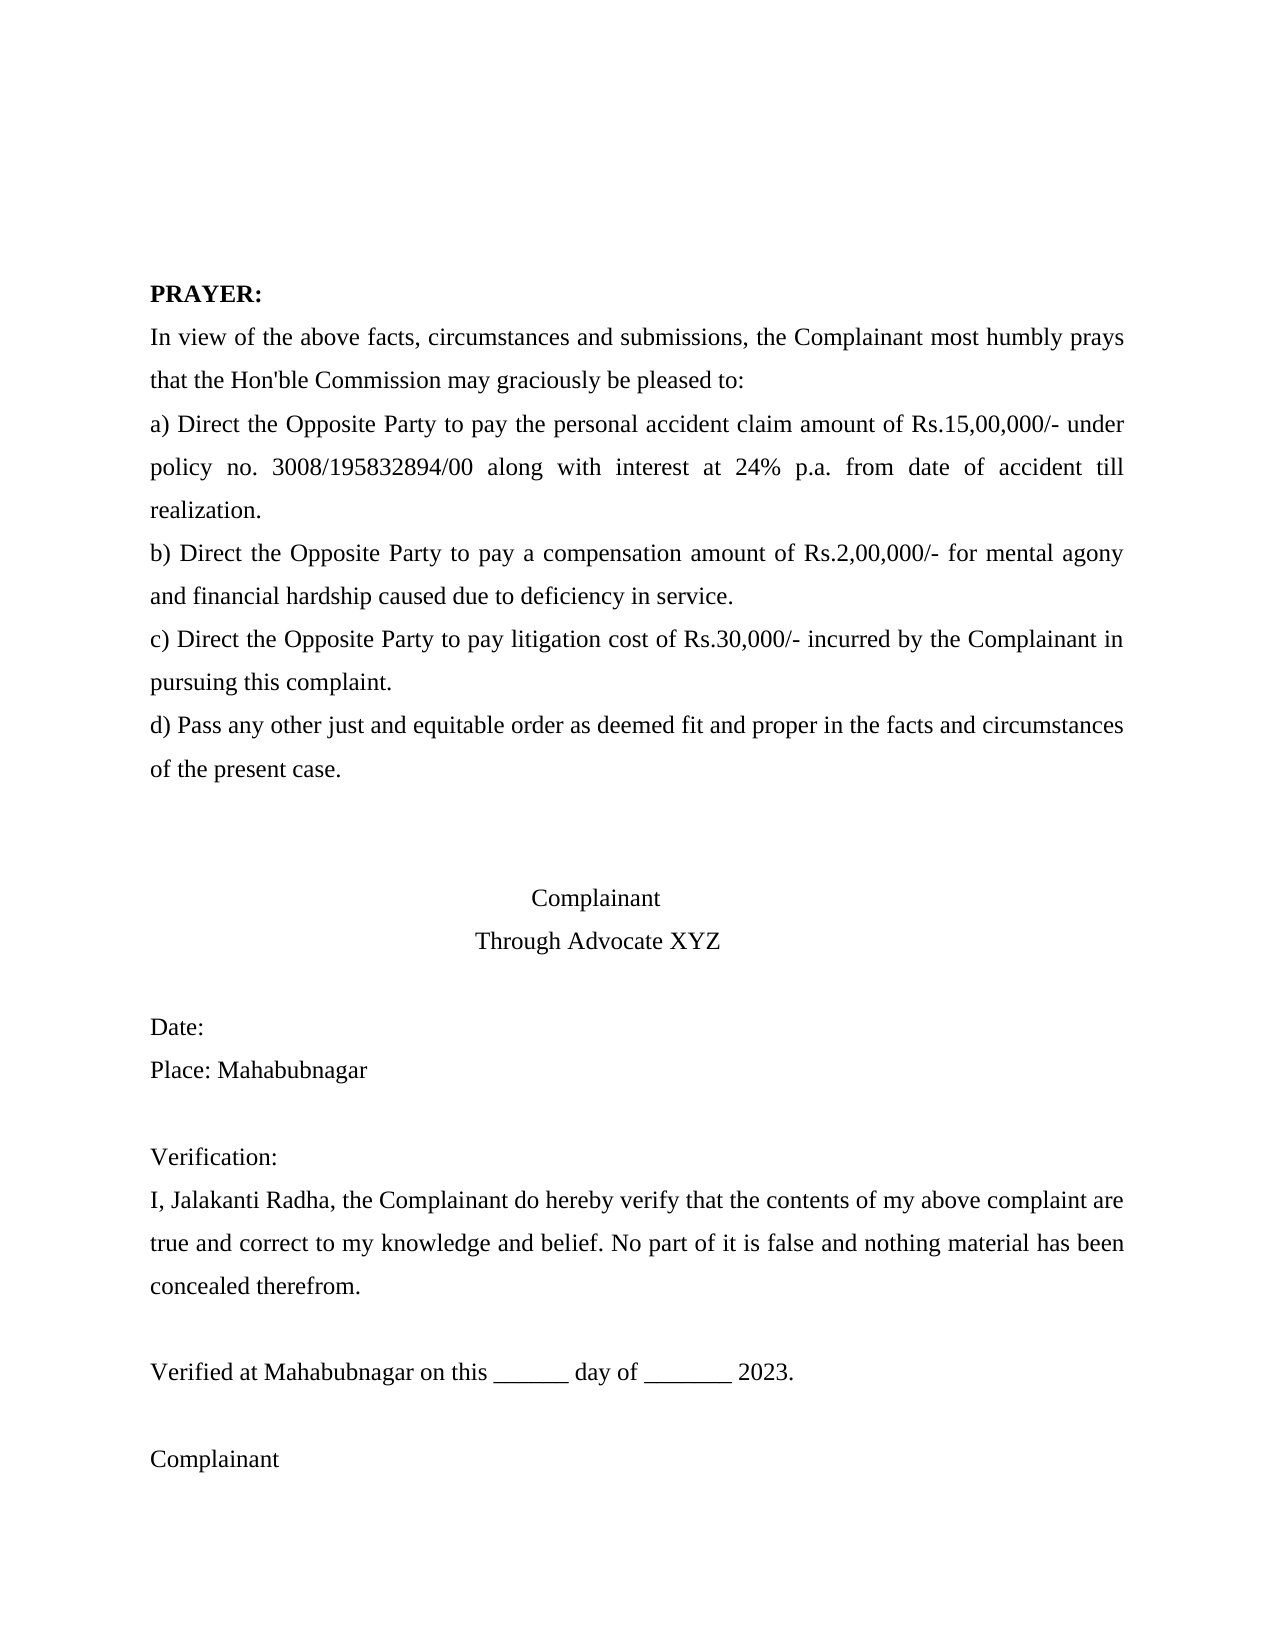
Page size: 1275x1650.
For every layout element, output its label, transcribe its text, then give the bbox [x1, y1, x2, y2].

text Complainant [150, 1444, 1125, 1472]
text Date: [150, 1012, 1125, 1041]
text PRAYER: [150, 279, 1125, 308]
text Verification: [150, 1142, 1125, 1171]
text Place: Mahabubnagar [150, 1056, 1125, 1084]
text Verified at Mahabubnagar on this ______ day of _______ 2023. [150, 1357, 1125, 1386]
text I, Jalakanti Radha, the Complainant do hereby verify that the contents of my above complaint are true and correct to my knowledge and belief. No part of it is false and nothing material has been concealed therefrom. [150, 1185, 1125, 1300]
text Complainant [150, 883, 1125, 912]
text c) Direct the Opposite Party to pay litigation cost of Rs.30,000/- incurred by the Complainant in pursuing this complaint. [150, 624, 1125, 696]
text d) Pass any other just and equitable order as deemed fit and proper in the facts and circumstances of the present case. [150, 711, 1125, 782]
text a) Direct the Opposite Party to pay the personal accident claim amount of Rs.15,00,000/- under policy no. 3008/195832894/00 along with interest at 24% p.a. from date of accident till realization. [150, 409, 1125, 524]
text Through Advocate XYZ [150, 926, 1125, 955]
text In view of the above facts, circumstances and submissions, the Complainant most humbly prays that the Hon'ble Commission may graciously be pleased to: [150, 322, 1125, 394]
text b) Direct the Opposite Party to pay a compensation amount of Rs.2,00,000/- for mental agony and financial hardship caused due to deficiency in service. [150, 538, 1125, 610]
